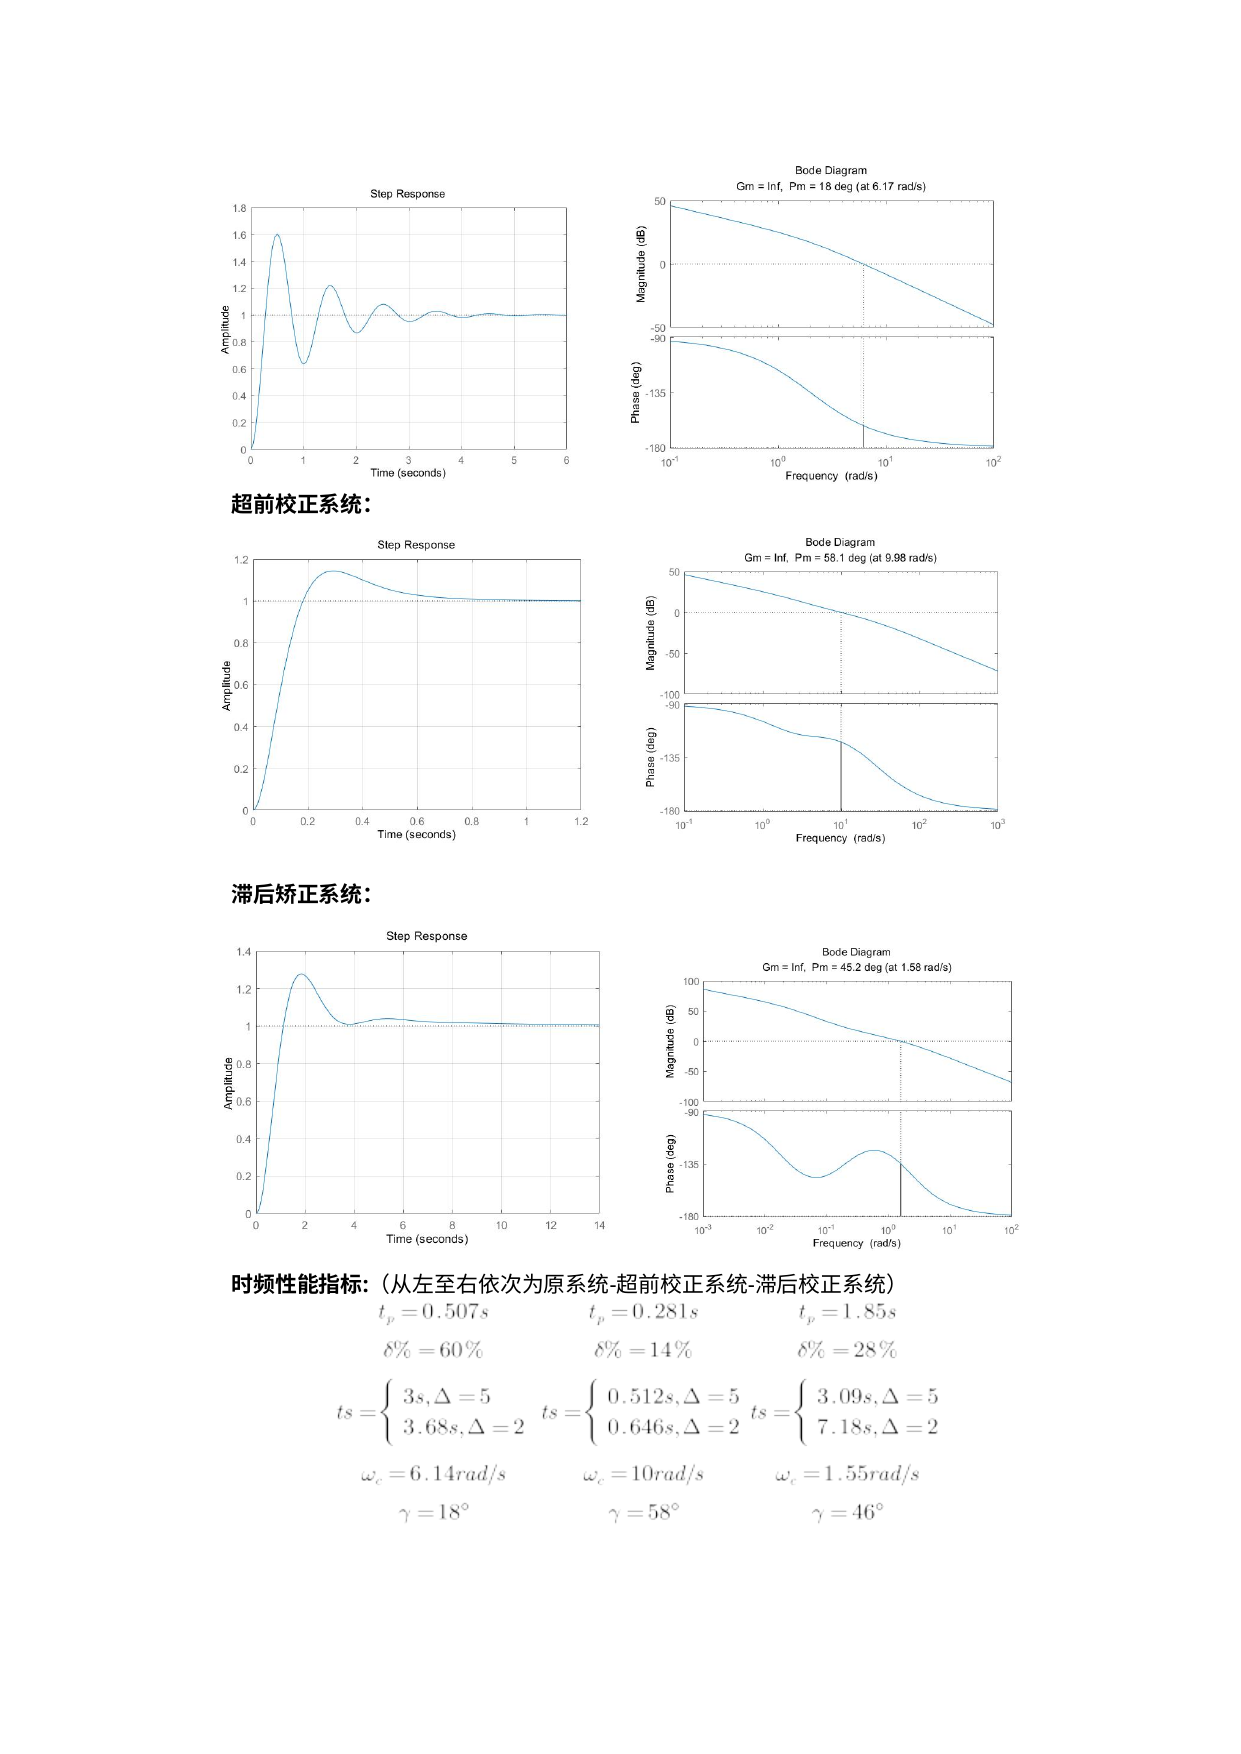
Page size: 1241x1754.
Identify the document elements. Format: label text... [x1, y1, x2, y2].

picture [187, 909, 1050, 1251]
text 时频性能指标:（从左至右依次为原系统-超前校正系统-滞后校正系统） [231, 1267, 1053, 1299]
text 超前校正系统： [187, 487, 1053, 519]
text 滞后矫正系统： [231, 877, 1053, 909]
picture [187, 162, 1034, 484]
picture [187, 519, 1037, 846]
